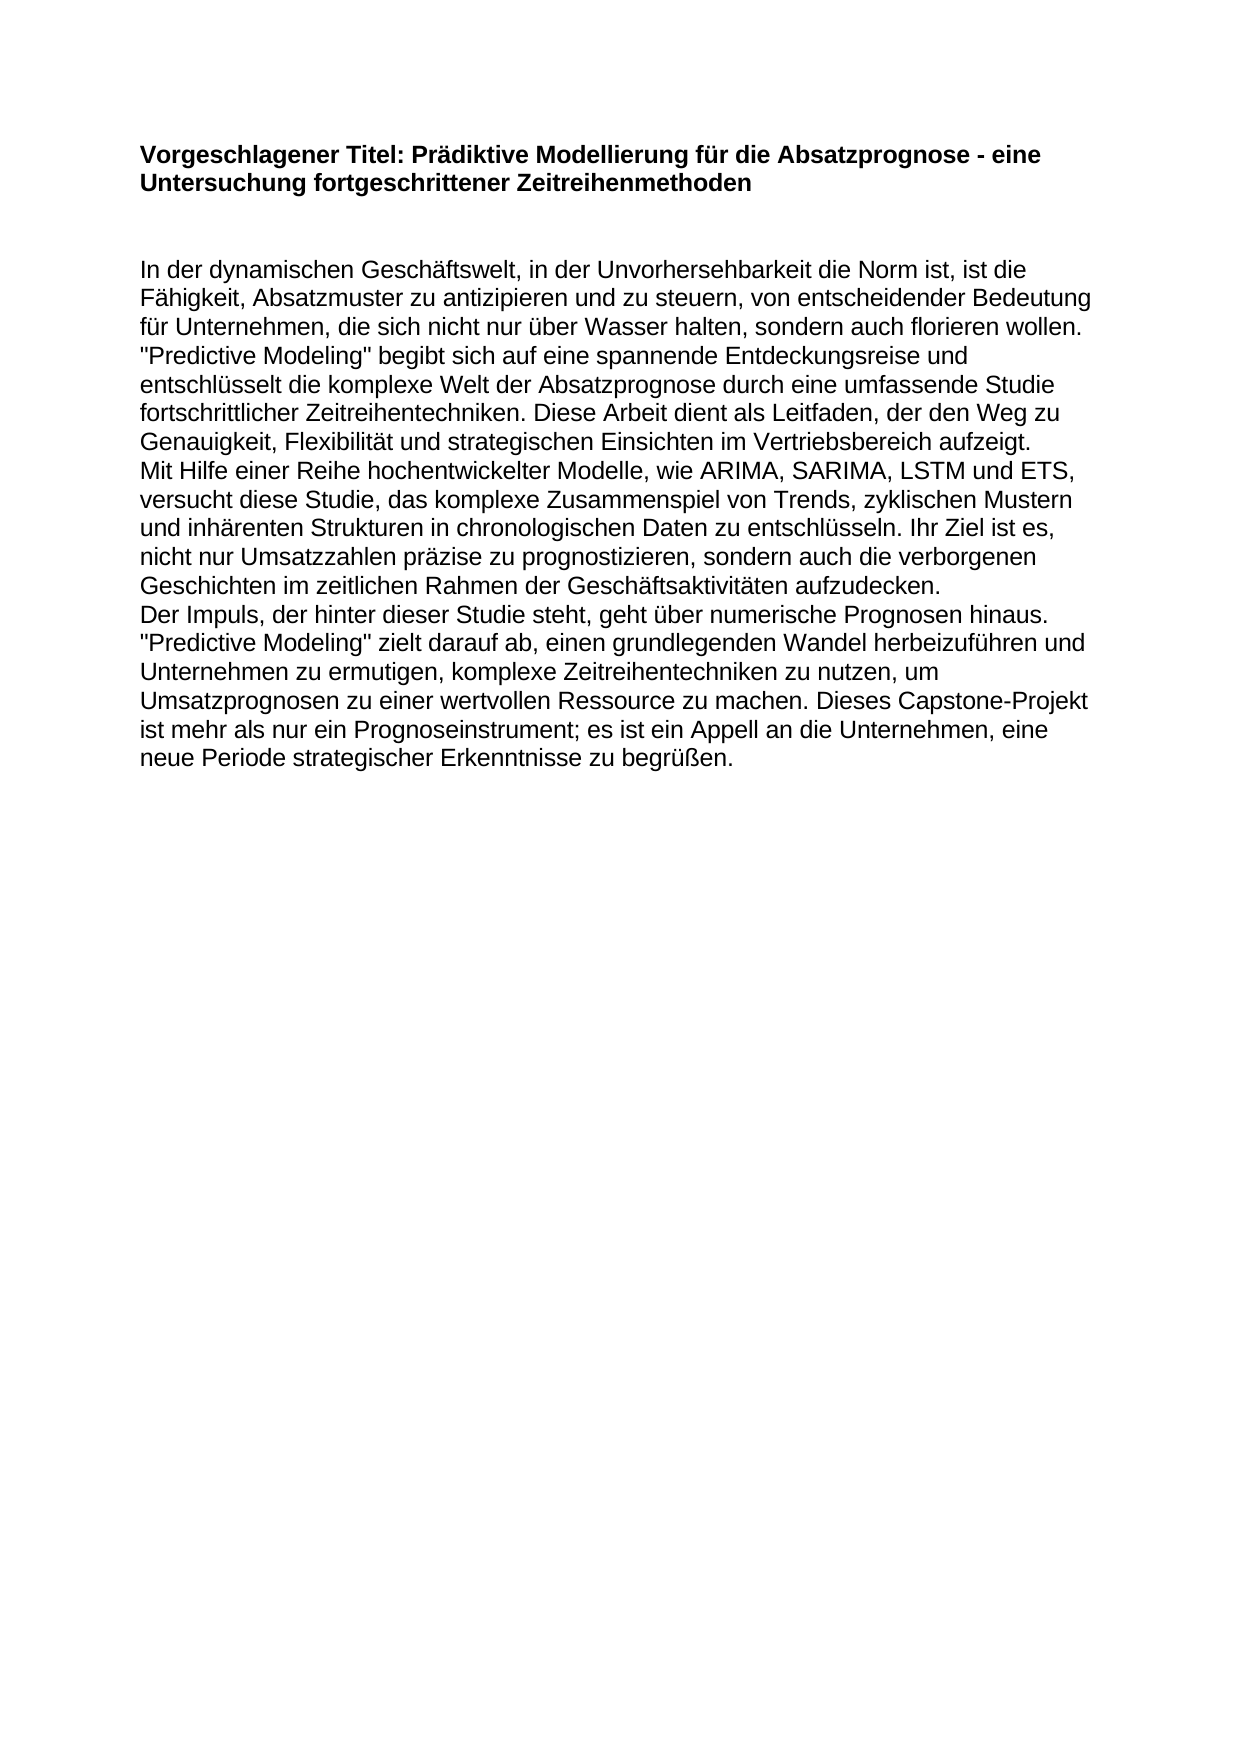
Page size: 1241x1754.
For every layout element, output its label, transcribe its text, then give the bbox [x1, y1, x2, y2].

text Vorgeschlagener Titel: Prädiktive Modellierung für die Absatzprognose - eine Untersuchung fortgeschrittener Zeitreihenmethoden [139, 139, 1103, 197]
text In der dynamischen Geschäftswelt, in der Unvorhersehbarkeit die Norm ist, ist die Fähigkeit, Absatzmuster zu antizipieren und zu steuern, von entscheidender Bedeutung für Unternehmen, die sich nicht nur über Wasser halten, sondern auch florieren wollen. "Predictive Modeling" begibt sich auf eine spannende Entdeckungsreise und entschlüsselt die komplexe Welt der Absatzprognose durch eine umfassende Studie fortschrittlicher Zeitreihentechniken. Diese Arbeit dient als Leitfaden, der den Weg zu Genauigkeit, Flexibilität und strategischen Einsichten im Vertriebsbereich aufzeigt. [139, 254, 1103, 456]
text Mit Hilfe einer Reihe hochentwickelter Modelle, wie ARIMA, SARIMA, LSTM und ETS, versucht diese Studie, das komplexe Zusammenspiel von Trends, zyklischen Mustern und inhärenten Strukturen in chronologischen Daten zu entschlüsseln. Ihr Ziel ist es, nicht nur Umsatzzahlen präzise zu prognostizieren, sondern auch die verborgenen Geschichten im zeitlichen Rahmen der Geschäftsaktivitäten aufzudecken. [139, 456, 1103, 599]
text Der Impuls, der hinter dieser Studie steht, geht über numerische Prognosen hinaus. "Predictive Modeling" zielt darauf ab, einen grundlegenden Wandel herbeizuführen und Unternehmen zu ermutigen, komplexe Zeitreihentechniken zu nutzen, um Umsatzprognosen zu einer wertvollen Ressource zu machen. Dieses Capstone-Projekt ist mehr als nur ein Prognoseinstrument; es ist ein Appell an die Unternehmen, eine neue Periode strategischer Erkenntnisse zu begrüßen. [139, 599, 1103, 772]
